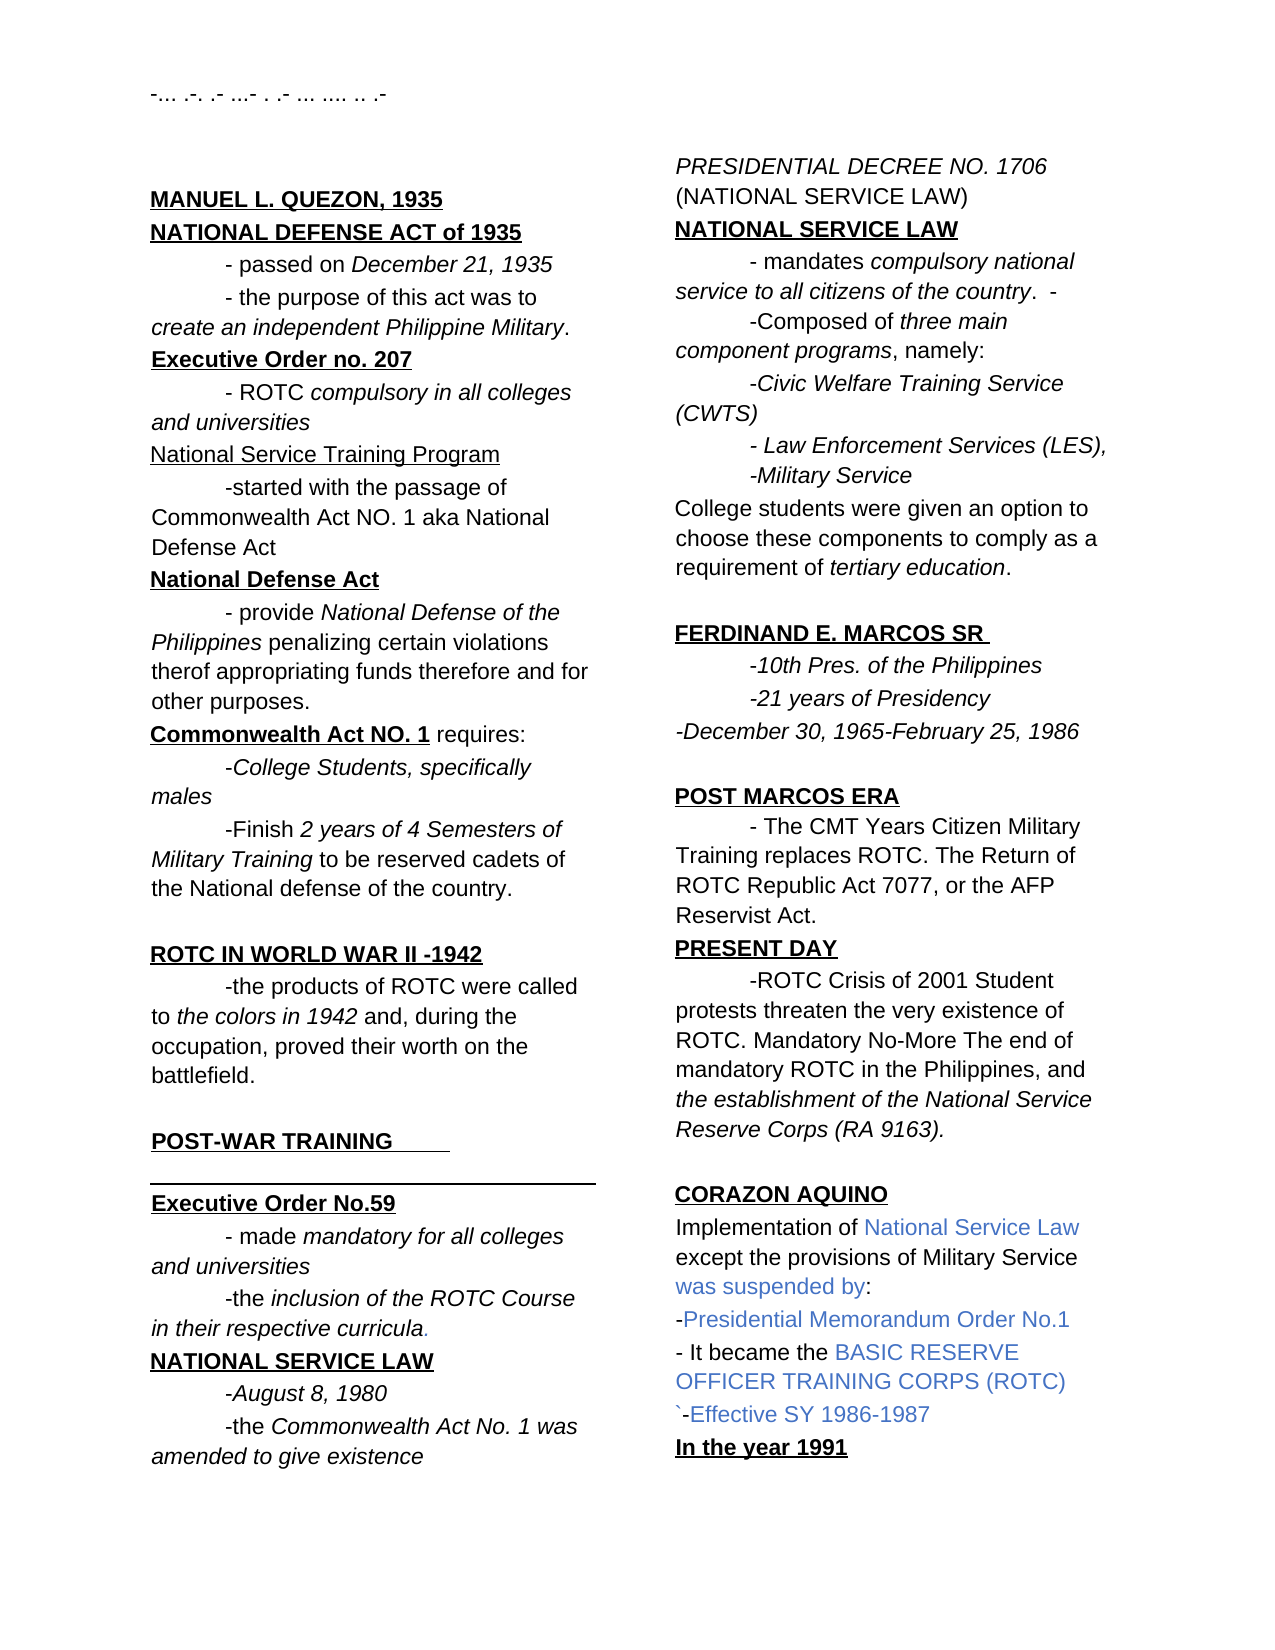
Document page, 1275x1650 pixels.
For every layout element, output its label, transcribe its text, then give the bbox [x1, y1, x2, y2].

text - mandates compulsory national service to all citizens of the country. - -Composed of three main component programs, namely: [674, 248, 1122, 364]
text - passed on December 21, 1935 [150, 251, 597, 278]
text Implementation of National Service Law except the provisions of Military Service was suspended by: [674, 1214, 1122, 1299]
text POST-WAR TRAINING [150, 1128, 597, 1154]
text Executive Order No.59 [150, 1161, 597, 1217]
text CORAZON AQUINO [674, 1181, 1122, 1207]
text -Presidential Memorandum Order No.1 [674, 1306, 1122, 1332]
text `-Effective SY 1986-1987 [674, 1401, 1122, 1427]
text - ROTC compulsory in all colleges and universities [150, 379, 597, 435]
text - Law Enforcement Services (LES), -Military Service [674, 432, 1122, 488]
text -the inclusion of the ROTC Course in their respective curricula. [150, 1285, 597, 1341]
text -Finish 2 years of 4 Semesters of Military Training to be reserved cadets of the National defense of the country. [150, 816, 597, 902]
text College students were given an option to choose these components to comply as a requirement of tertiary education. [674, 495, 1122, 581]
text PRESENT DAY [674, 934, 1122, 961]
text -the products of ROTC were called to the colors in 1942 and, during the occupation, proved their worth on the battlefield. [150, 973, 597, 1089]
text -Civic Welfare Training Service (CWTS) [674, 370, 1122, 426]
text Commonwealth Act NO. 1 requires: [150, 721, 597, 747]
text -the Commonwealth Act No. 1 was amended to give existence PRESIDENTIAL DECREE NO. 1706 (NATIONAL SERVICE LAW) [674, 153, 1122, 209]
text National Defense Act [150, 566, 597, 593]
text NATIONAL DEFENSE ACT of 1935 [150, 218, 597, 245]
text - provide National Defense of the Philippines penalizing certain violations therof appropriating funds therefore and for other purposes. [150, 599, 597, 714]
text -College Students, specifically males [150, 753, 597, 809]
text POST MARCOS ERA - The CMT Years Citizen Military Training replaces ROTC. The Return of ROTC Republic Act 7077, or the AFP Reservist Act. [674, 783, 1122, 928]
text - It became the BASIC RESERVE OFFICER TRAINING CORPS (ROTC) [674, 1339, 1122, 1395]
text Executive Order no. 207 [150, 346, 597, 373]
text FERDINAND E. MARCOS SR [674, 619, 1122, 646]
text NATIONAL SERVICE LAW [674, 216, 1122, 242]
text NATIONAL SERVICE LAW [150, 1348, 597, 1374]
text -10th Pres. of the Philippines [674, 652, 1122, 679]
text - made mandatory for all colleges and universities [150, 1223, 597, 1279]
text -August 8, 1980 [150, 1380, 597, 1407]
text National Service Training Program [150, 441, 597, 468]
text -21 years of Presidency [674, 685, 1122, 711]
text In the year 1991 [674, 1434, 1122, 1460]
text -started with the passage of Commonwealth Act NO. 1 aka National Defense Act [150, 474, 597, 560]
text -the Commonwealth Act No. 1 was amended to give existence PRESIDENTIAL DECREE NO. 1706 (NATIONAL SERVICE LAW) [150, 1413, 597, 1469]
text MANUEL L. QUEZON, 1935 [150, 186, 597, 212]
text -December 30, 1965-February 25, 1986 [674, 718, 1122, 744]
text ROTC IN WORLD WAR II -1942 [150, 941, 597, 967]
text -ROTC Crisis of 2001 Student protests threaten the very existence of ROTC. Mandatory No-More The end of mandatory ROTC in the Philippines, and the establishment of the National Service Reserve Corps (RA 9163). [674, 967, 1122, 1142]
text - the purpose of this act was to create an independent Philippine Military. [150, 284, 597, 340]
